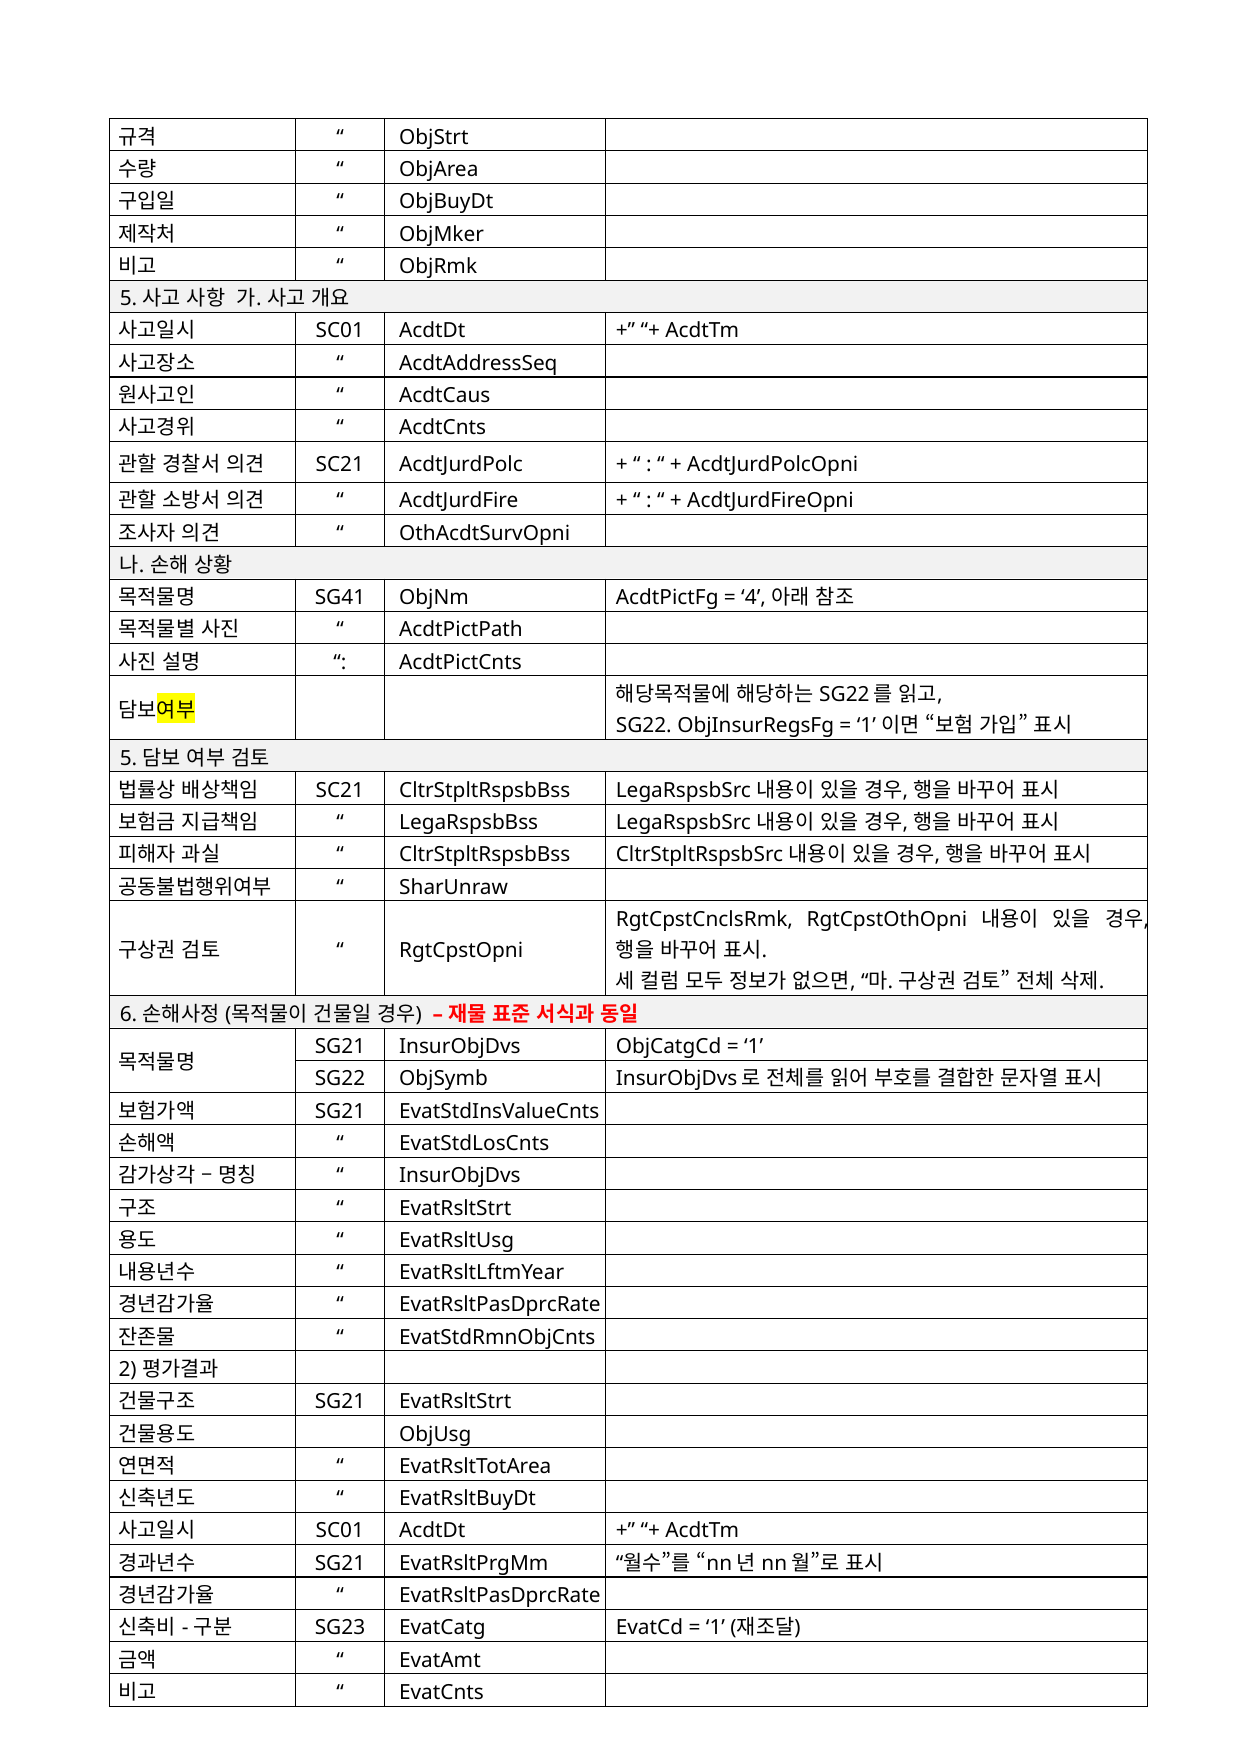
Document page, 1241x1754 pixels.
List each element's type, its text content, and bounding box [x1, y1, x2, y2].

table_cell EvatRsltStrt [385, 1190, 605, 1221]
table_cell AcdtDt [385, 313, 605, 344]
table_cell 경년감가율 [110, 1287, 295, 1318]
table_cell “ [296, 1578, 384, 1609]
table_cell 건물용도 [110, 1416, 295, 1447]
table_cell EvatAmt [385, 1642, 605, 1673]
table_cell SC21 [296, 442, 384, 482]
table_cell 2) 평가결과 [110, 1351, 295, 1383]
table_cell ObjSymb [385, 1061, 605, 1092]
table_cell SG41 [296, 580, 384, 611]
table_cell 비고 [110, 1674, 295, 1706]
table_cell “ [296, 1481, 384, 1512]
table_cell EvatStdInsValueCnts [385, 1093, 605, 1124]
table_cell SG23 [296, 1610, 384, 1641]
table_cell 해당목적물에 해당하는 SG22를 읽고, SG22. ObjInsurRegsFg = ‘1’ 이면 “보험 가입” 표시 [606, 676, 1147, 739]
table_cell “: [296, 644, 384, 675]
table_cell [606, 248, 1147, 279]
table_cell [606, 1222, 1147, 1253]
table_cell RgtCpstCnclsRmk, RgtCpstOthOpni 내용이 있을 경우, 행을 바꾸어 표시. 세 컬럼 모두 정보가 없으면, “마. 구상권 검토” 전체 삭제. [606, 901, 1147, 995]
table_cell [606, 345, 1147, 376]
table_cell CltrStpltRspsbSrc 내용이 있을 경우, 행을 바꾸어 표시 [606, 837, 1147, 868]
table_cell LegaRspsbSrc 내용이 있을 경우, 행을 바꾸어 표시 [606, 805, 1147, 836]
table_cell 사고장소 [110, 345, 295, 376]
table_cell 목적물명 [110, 1029, 295, 1092]
table_cell “ [296, 248, 384, 279]
table_cell [606, 1125, 1147, 1157]
table_cell SG21 [296, 1545, 384, 1576]
table_cell 감가상각 – 명칭 [110, 1158, 295, 1189]
table_cell CltrStpltRspsbBss [385, 837, 605, 868]
table_cell 경년감가율 [110, 1578, 295, 1609]
table_cell ObjCatgCd = ‘1’ [606, 1029, 1147, 1060]
table_cell 5. 사고 사항 가. 사고 개요 [110, 281, 1147, 312]
table_cell EvatRsltPrgMm [385, 1545, 605, 1576]
table_cell SG21 [296, 1384, 384, 1415]
table_cell SC01 [296, 313, 384, 344]
table_cell AcdtDt [385, 1513, 605, 1544]
table_cell LegaRspsbBss [385, 805, 605, 836]
table_cell “ [296, 1448, 384, 1479]
table_cell “ [296, 869, 384, 900]
table_cell 목적물명 [110, 580, 295, 611]
table_cell ObjRmk [385, 248, 605, 279]
table_cell [606, 1481, 1147, 1512]
table_cell EvatRsltUsg [385, 1222, 605, 1253]
table_cell “ [296, 345, 384, 376]
table_cell 사고일시 [110, 1513, 295, 1544]
table_cell “ [296, 1255, 384, 1286]
table_cell “ [296, 1190, 384, 1221]
table_cell [606, 1448, 1147, 1479]
table_cell 목적물별 사진 [110, 612, 295, 643]
table_cell ObjBuyDt [385, 184, 605, 215]
table_cell [606, 1674, 1147, 1706]
table_cell 조사자 의견 [110, 515, 295, 546]
table_cell InsurObjDvs [385, 1029, 605, 1060]
table_cell “ [296, 119, 384, 150]
table_cell AcdtJurdPolc [385, 442, 605, 482]
table_cell [606, 1190, 1147, 1221]
table_cell 건물구조 [110, 1384, 295, 1415]
table_cell ObjStrt [385, 119, 605, 150]
table_cell EvatRsltLftmYear [385, 1255, 605, 1286]
table_cell 나. 손해 상황 [110, 547, 1147, 578]
table_cell EvatCatg [385, 1610, 605, 1641]
table_cell SG21 [296, 1093, 384, 1124]
table_cell 사고일시 [110, 313, 295, 344]
table_cell 내용년수 [110, 1255, 295, 1286]
table_cell SharUnraw [385, 869, 605, 900]
table_cell 공동불법행위여부 [110, 869, 295, 900]
table_cell 수량 [110, 151, 295, 183]
table_cell EvatCnts [385, 1674, 605, 1706]
table_cell AcdtJurdFire [385, 483, 605, 514]
table_cell EvatRsltPasDprcRate [385, 1287, 605, 1318]
table_cell RgtCpstOpni [385, 901, 605, 995]
table_cell 구조 [110, 1190, 295, 1221]
table_cell “ [296, 1674, 384, 1706]
table_cell ObjArea [385, 151, 605, 183]
table_cell [606, 1416, 1147, 1447]
table_cell “ [296, 1222, 384, 1253]
table_cell “ [296, 410, 384, 441]
table_cell SC21 [296, 772, 384, 803]
table_cell AcdtPictCnts [385, 644, 605, 675]
table_cell “ [296, 1642, 384, 1673]
table_cell 경과년수 [110, 1545, 295, 1576]
table_cell EvatStdLosCnts [385, 1125, 605, 1157]
table_cell [606, 184, 1147, 215]
table_cell “ [296, 901, 384, 995]
table_cell [606, 1287, 1147, 1318]
table_cell 피해자 과실 [110, 837, 295, 868]
table_cell 제작처 [110, 216, 295, 247]
table_cell AcdtPictPath [385, 612, 605, 643]
table_cell “ [296, 1125, 384, 1157]
table_cell [385, 1351, 605, 1383]
table_cell EvatRsltPasDprcRate [385, 1578, 605, 1609]
table_cell InsurObjDvs [385, 1158, 605, 1189]
table_cell [606, 410, 1147, 441]
table_cell AcdtPictFg = ‘4’, 아래 참조 [606, 580, 1147, 611]
table_cell AcdtCnts [385, 410, 605, 441]
table_cell SG21 [296, 1029, 384, 1060]
table_cell EvatRsltStrt [385, 1384, 605, 1415]
table_cell [606, 1578, 1147, 1609]
table_cell [606, 869, 1147, 900]
table_cell [606, 1384, 1147, 1415]
table_cell + “ : “ + AcdtJurdFireOpni [606, 483, 1147, 514]
table_cell “ [296, 1287, 384, 1318]
table_cell 잔존물 [110, 1319, 295, 1350]
table_cell AcdtAddressSeq [385, 345, 605, 376]
table_cell [606, 515, 1147, 546]
table_cell [606, 1093, 1147, 1124]
table_cell “월수”를 “nn년 nn월”로 표시 [606, 1545, 1147, 1576]
table_cell “ [296, 1158, 384, 1189]
table_cell “ [296, 837, 384, 868]
table_cell LegaRspsbSrc 내용이 있을 경우, 행을 바꾸어 표시 [606, 772, 1147, 803]
table_cell “ [296, 805, 384, 836]
table_cell [606, 378, 1147, 409]
table_cell EvatRsltTotArea [385, 1448, 605, 1479]
table_cell 용도 [110, 1222, 295, 1253]
table_cell [296, 1351, 384, 1383]
table_cell +” “+ AcdtTm [606, 313, 1147, 344]
table_cell 손해액 [110, 1125, 295, 1157]
table_cell ObjMker [385, 216, 605, 247]
table_cell OthAcdtSurvOpni [385, 515, 605, 546]
table_cell “ [296, 483, 384, 514]
table_cell 6. 손해사정 (목적물이 건물일 경우) – 재물 표준 서식과 동일 [110, 996, 1147, 1027]
table_cell EvatRsltBuyDt [385, 1481, 605, 1512]
table_cell CltrStpltRspsbBss [385, 772, 605, 803]
table_cell “ [296, 612, 384, 643]
table_cell [606, 1319, 1147, 1350]
table_cell 보험금 지급책임 [110, 805, 295, 836]
table_cell InsurObjDvs로 전체를 읽어 부호를 결합한 문자열 표시 [606, 1061, 1147, 1092]
table_cell “ [296, 1319, 384, 1350]
table_cell [606, 1642, 1147, 1673]
table_cell + “ : “ + AcdtJurdPolcOpni [606, 442, 1147, 482]
table_cell [606, 151, 1147, 183]
table_cell [296, 1416, 384, 1447]
table_cell EvatStdRmnObjCnts [385, 1319, 605, 1350]
table_cell 신축비 - 구분 [110, 1610, 295, 1641]
table_cell +” “+ AcdtTm [606, 1513, 1147, 1544]
table_cell [606, 119, 1147, 150]
table_cell [606, 1158, 1147, 1189]
table_cell AcdtCaus [385, 378, 605, 409]
table_cell “ [296, 184, 384, 215]
table_cell ObjNm [385, 580, 605, 611]
table_cell 법률상 배상책임 [110, 772, 295, 803]
table_cell [606, 612, 1147, 643]
table_cell 규격 [110, 119, 295, 150]
table_cell SG22 [296, 1061, 384, 1092]
table_cell 구상권 검토 [110, 901, 295, 995]
table_cell “ [296, 151, 384, 183]
table_cell ObjUsg [385, 1416, 605, 1447]
table_cell 관할 소방서 의견 [110, 483, 295, 514]
table_cell [296, 676, 384, 739]
table_cell 금액 [110, 1642, 295, 1673]
table_cell EvatCd = ‘1’ (재조달) [606, 1610, 1147, 1641]
table_cell [606, 216, 1147, 247]
table_cell 보험가액 [110, 1093, 295, 1124]
table_cell 신축년도 [110, 1481, 295, 1512]
table_cell 사진 설명 [110, 644, 295, 675]
table_cell 구입일 [110, 184, 295, 215]
table_cell [385, 676, 605, 739]
table_cell [606, 1255, 1147, 1286]
table_cell 비고 [110, 248, 295, 279]
table_cell 관할 경찰서 의견 [110, 442, 295, 482]
table_cell 5. 담보 여부 검토 [110, 740, 1147, 771]
table_cell 원사고인 [110, 378, 295, 409]
table_cell [606, 644, 1147, 675]
table_cell 사고경위 [110, 410, 295, 441]
table_cell 연면적 [110, 1448, 295, 1479]
table_cell “ [296, 515, 384, 546]
table_cell [606, 1351, 1147, 1383]
table_cell “ [296, 216, 384, 247]
table_cell “ [296, 378, 384, 409]
table_cell SC01 [296, 1513, 384, 1544]
table_cell 담보여부 [110, 676, 295, 739]
